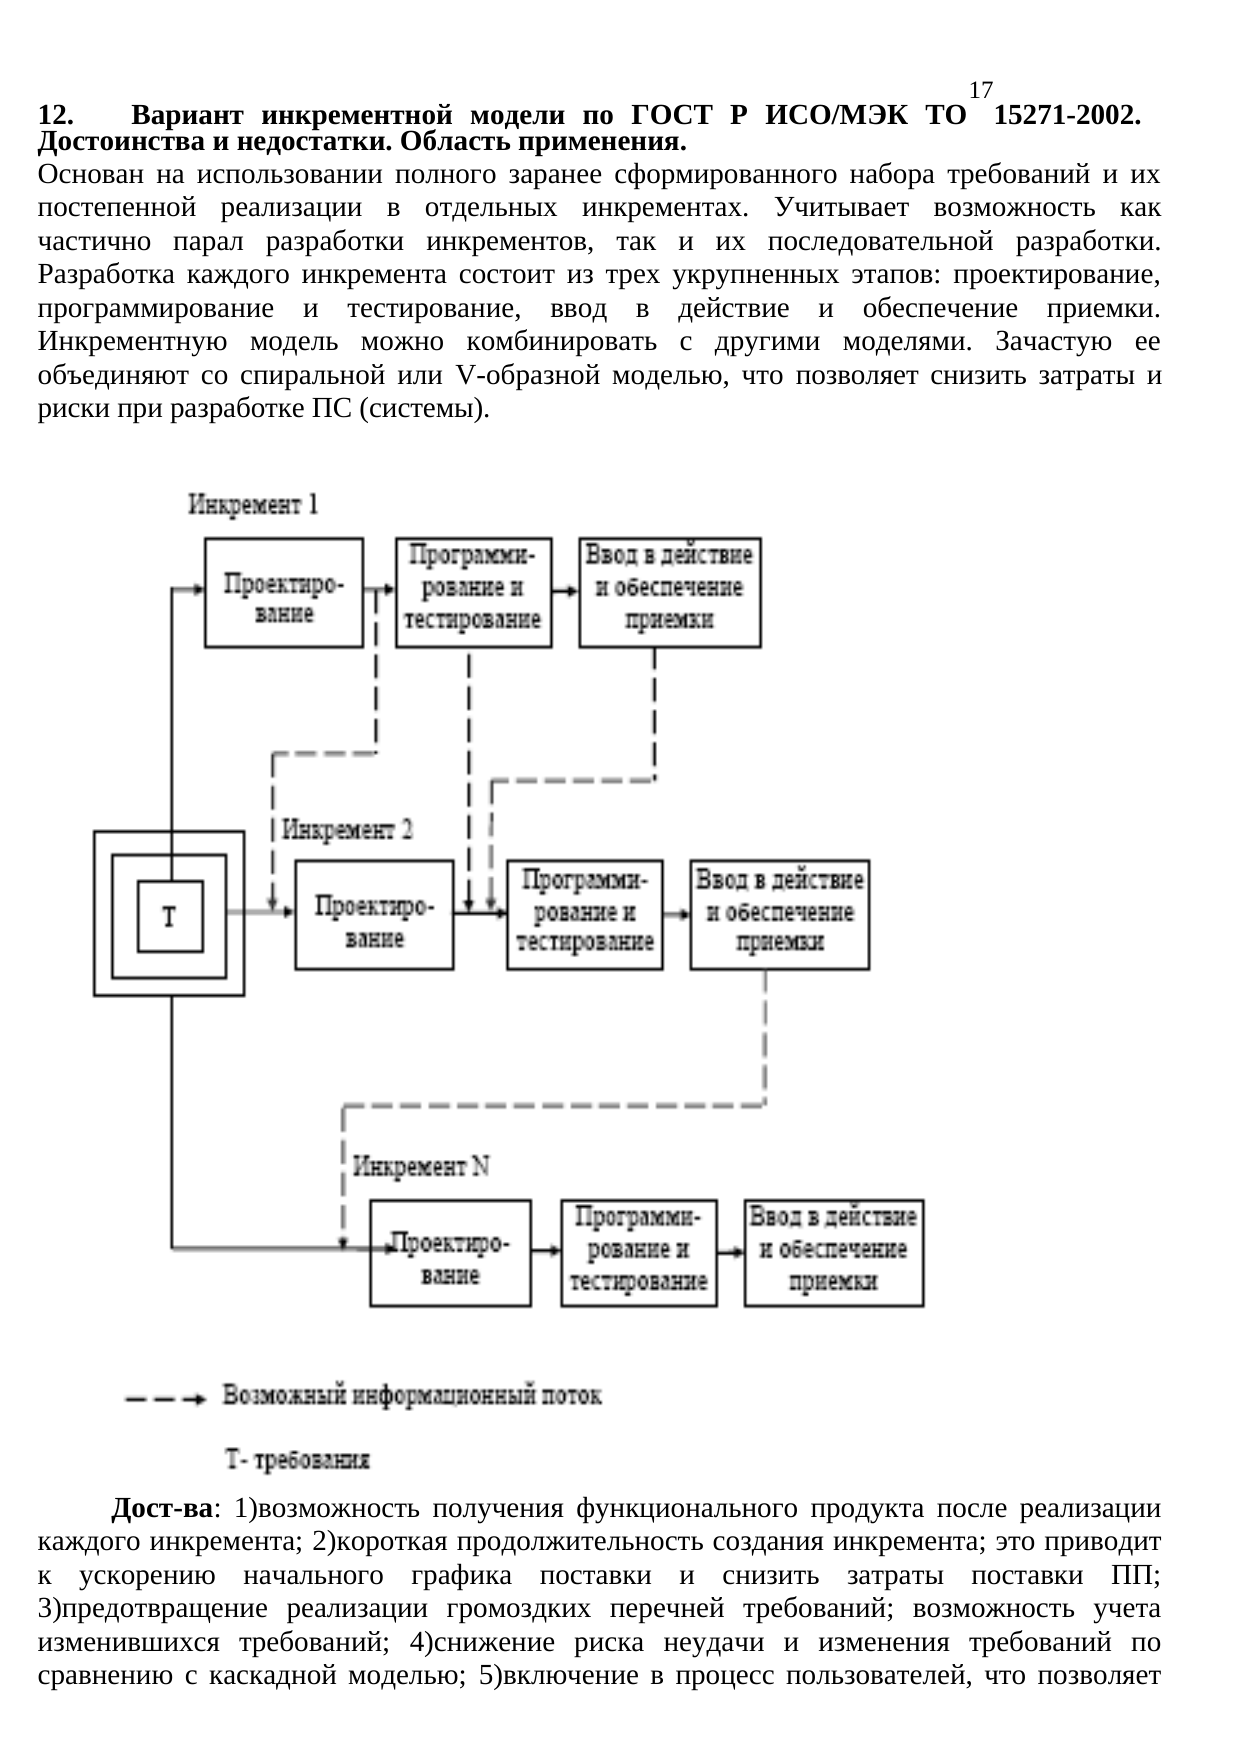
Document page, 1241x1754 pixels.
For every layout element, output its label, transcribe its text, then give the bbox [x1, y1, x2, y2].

list Вариант инкрементной модели по ГОСТ Р ИСО/МЭК ТО 15271-2002. Достоинства и недостатки. Область применения. [37, 104, 1162, 156]
text Основан на использовании полного заранее сформированного набора требований и их постепенной реализации в отдельных инкрементах. Учитывает возможность как частично парал разработки инкрементов, так и их последовательной разработки. Разработка каждого инкремента состоит из трех укрупненных этапов: проектирование, программирование и тестирование, ввод в действие и обеспечение приемки. Инкрементную модель можно комбинировать с другими моделями. Зачастую ее объединяют со спиральной или V-образной моделью, что позволяет снизить затраты и риски при разработке ПС (системы). [37, 156, 1162, 424]
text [37, 1490, 1162, 1691]
